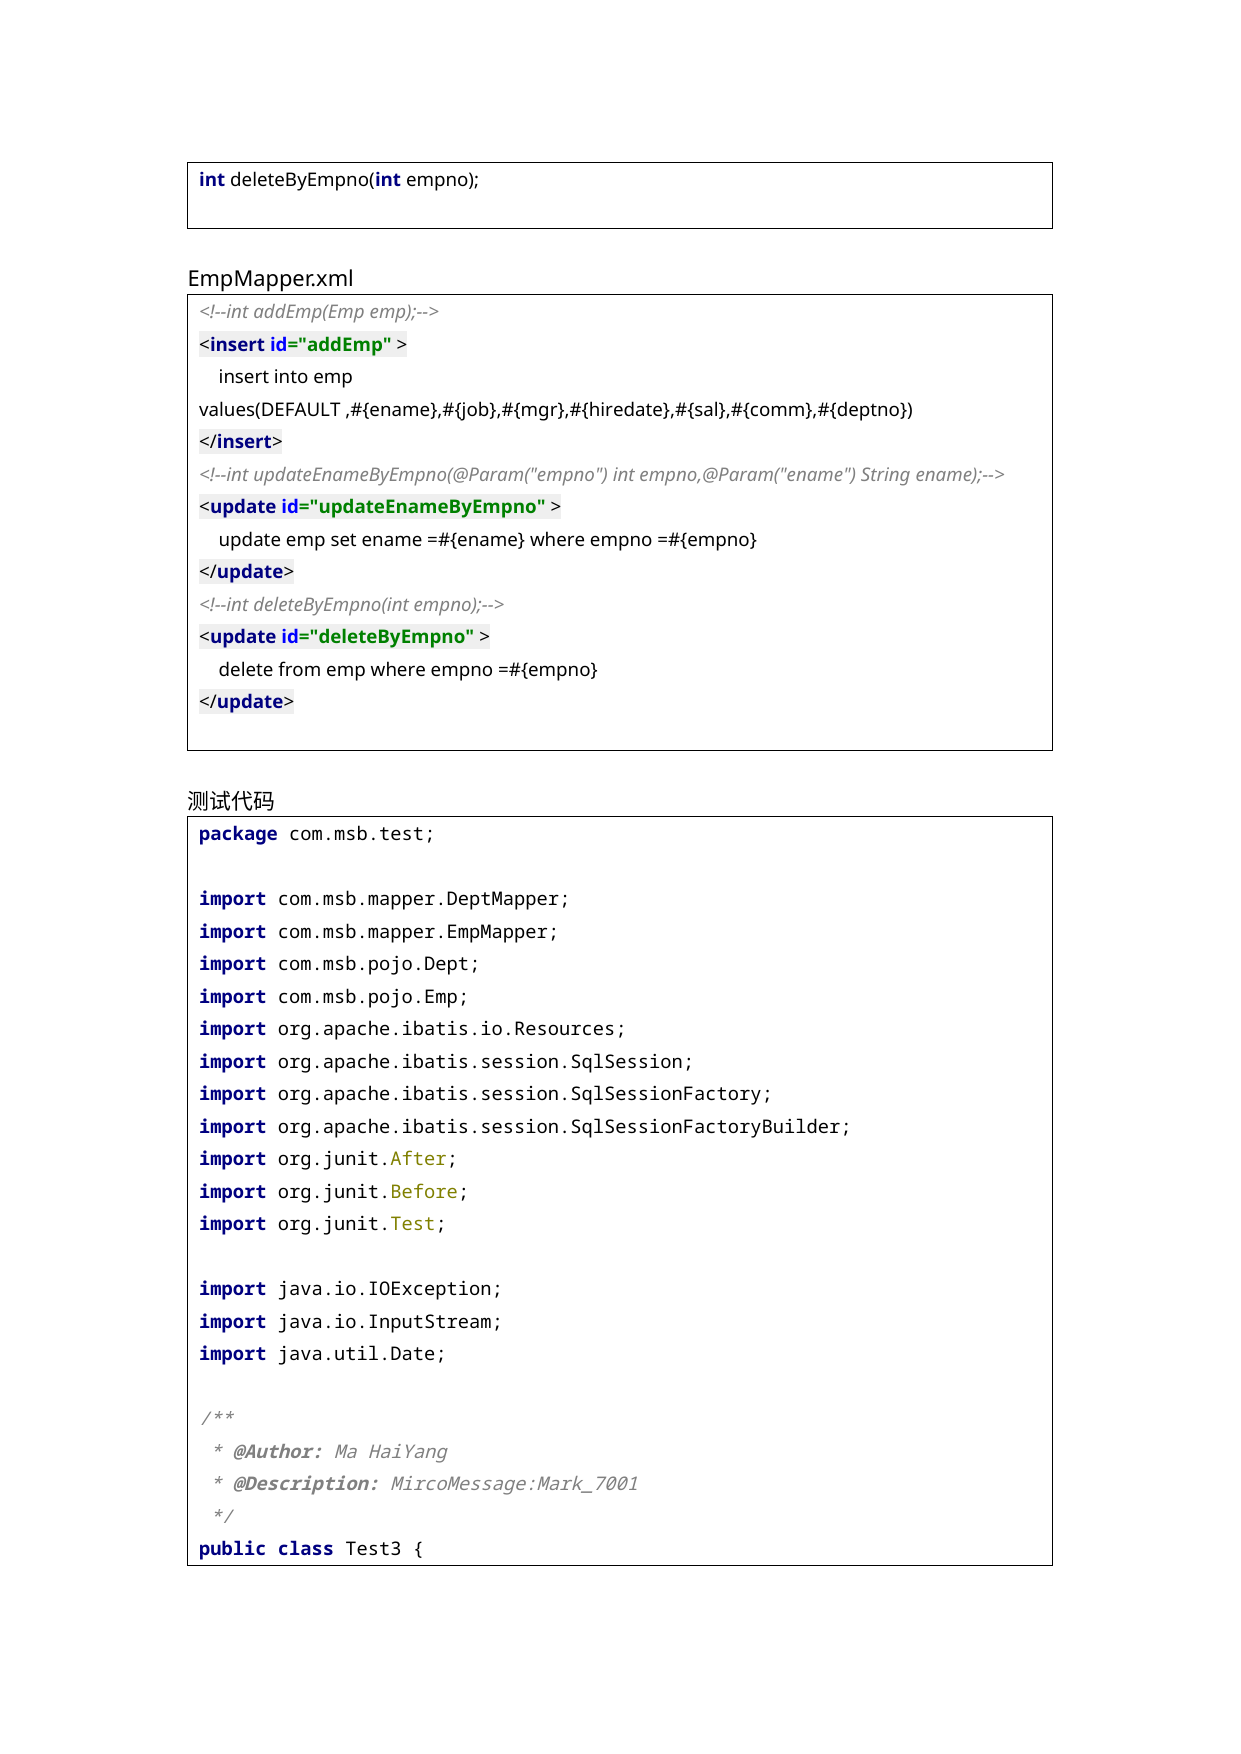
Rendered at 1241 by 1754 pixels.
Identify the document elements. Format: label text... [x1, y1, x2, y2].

table_header <!--int addEmp(Emp emp);--> <insert id="addEmp" > insert into emp values(DEFAULT ,#{ename},#{job},#{mgr},#{hiredate},#{sal},#{comm},#{deptno}) </insert> <!--int updateEnameByEmpno(@Param("empno") int empno,@Param("ename") String ename);--> <update id="updateEnameByEmpno" > update emp set ename =#{ename} where empno =#{empno} </update> <!--int deleteByEmpno(int empno);--> <update id="deleteByEmpno" > delete from emp where empno =#{empno} </update> [188, 295, 1052, 750]
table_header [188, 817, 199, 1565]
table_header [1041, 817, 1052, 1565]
text EmpMapper.xml [187, 262, 1053, 294]
text 测试代码 [187, 784, 1053, 816]
